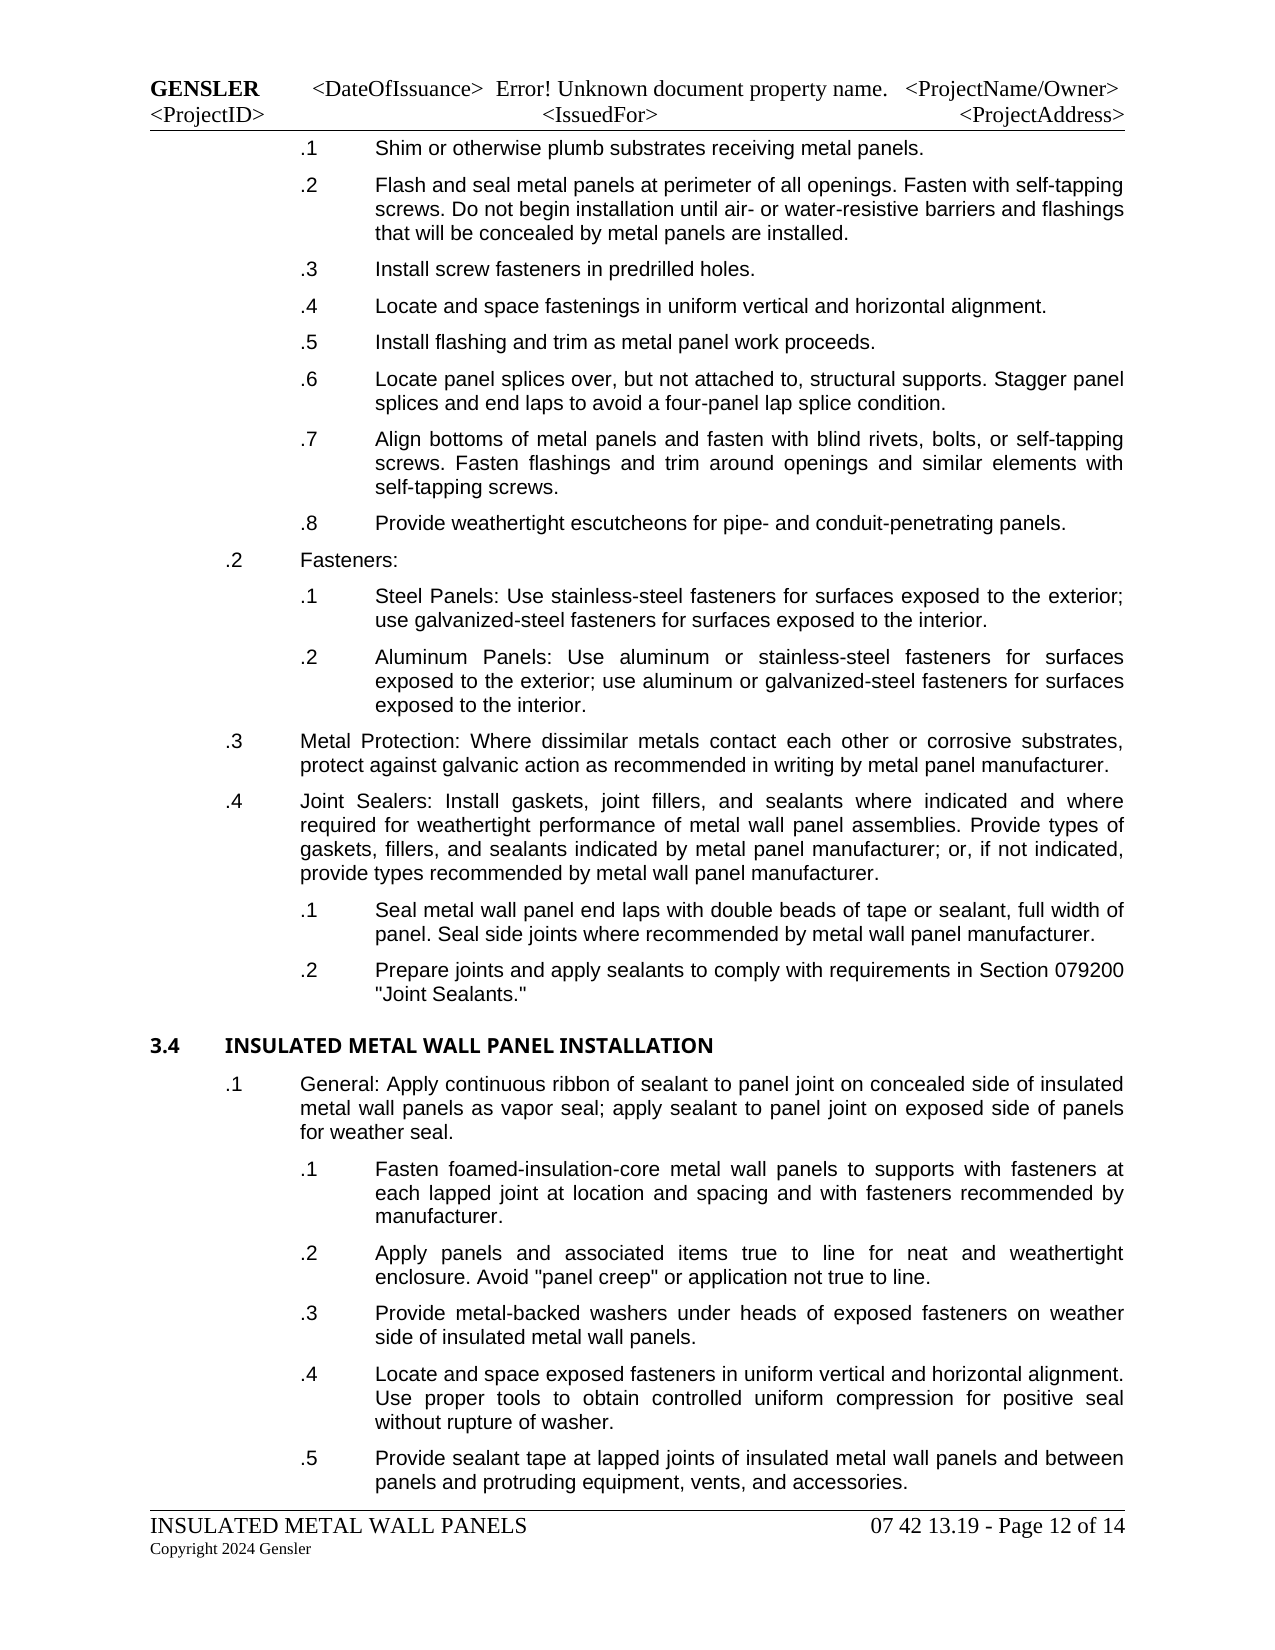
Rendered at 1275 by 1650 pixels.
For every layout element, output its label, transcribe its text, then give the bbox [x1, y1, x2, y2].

list Apply panels and associated items true to line for neat and weathertight enclosure. Avoid "panel creep" or application not true to line. [300, 1241, 1125, 1289]
list Locate and space fastenings in uniform vertical and horizontal alignment. [300, 293, 1125, 317]
list Provide weathertight escutcheons for pipe- and conduit-penetrating panels. [300, 511, 1125, 535]
list Flash and seal metal panels at perimeter of all openings. Fasten with self-tapping screws. Do not begin installation until air- or water-resistive barriers and flashings that will be concealed by metal panels are installed. [300, 173, 1125, 244]
list Prepare joints and apply sealants to comply with requirements in Section 079200 "Joint Sealants." [300, 958, 1125, 1006]
list Metal Protection: Where dissimilar metals contact each other or corrosive substrates, protect against galvanic action as recommended in writing by metal panel manufacturer. [225, 729, 1125, 777]
list Align bottoms of metal panels and fasten with blind rivets, bolts, or self-tapping screws. Fasten flashings and trim around openings and similar elements with self-tapping screws. [300, 427, 1125, 499]
list INSULATED METAL WALL PANEL INSTALLATION [150, 1031, 1125, 1059]
list Locate and space exposed fasteners in uniform vertical and horizontal alignment. Use proper tools to obtain controlled uniform compression for positive seal without rupture of washer. [300, 1362, 1125, 1433]
list General: Apply continuous ribbon of sealant to panel joint on concealed side of insulated metal wall panels as vapor seal; apply sealant to panel joint on exposed side of panels for weather seal. [225, 1072, 1125, 1144]
list Provide metal-backed washers under heads of exposed fasteners on weather side of insulated metal wall panels. [300, 1301, 1125, 1349]
list Install screw fasteners in predrilled holes. [300, 257, 1125, 281]
list Steel Panels: Use stainless-steel fasteners for surfaces exposed to the exterior; use galvanized-steel fasteners for surfaces exposed to the interior. [300, 584, 1125, 632]
list Shim or otherwise plumb substrates receiving metal panels. [300, 136, 1125, 160]
list Joint Sealers: Install gaskets, joint fillers, and sealants where indicated and where required for weathertight performance of metal wall panel assemblies. Provide types of gaskets, fillers, and sealants indicated by metal panel manufacturer; or, if not indicated, provide types recommended by metal wall panel manufacturer. [225, 789, 1125, 885]
list Fasten foamed-insulation-core metal wall panels to supports with fasteners at each lapped joint at location and spacing and with fasteners recommended by manufacturer. [300, 1156, 1125, 1228]
list Install flashing and trim as metal panel work proceeds. [300, 330, 1125, 354]
list Seal metal wall panel end laps with double beads of tape or sealant, full width of panel. Seal side joints where recommended by metal wall panel manufacturer. [300, 898, 1125, 946]
list Locate panel splices over, but not attached to, structural supports. Stagger panel splices and end laps to avoid a four-panel lap splice condition. [300, 366, 1125, 414]
list Fasteners: [225, 548, 1125, 572]
list Aluminum Panels: Use aluminum or stainless-steel fasteners for surfaces exposed to the exterior; use aluminum or galvanized-steel fasteners for surfaces exposed to the interior. [300, 644, 1125, 716]
list Provide sealant tape at lapped joints of insulated metal wall panels and between panels and protruding equipment, vents, and accessories. [300, 1446, 1125, 1494]
